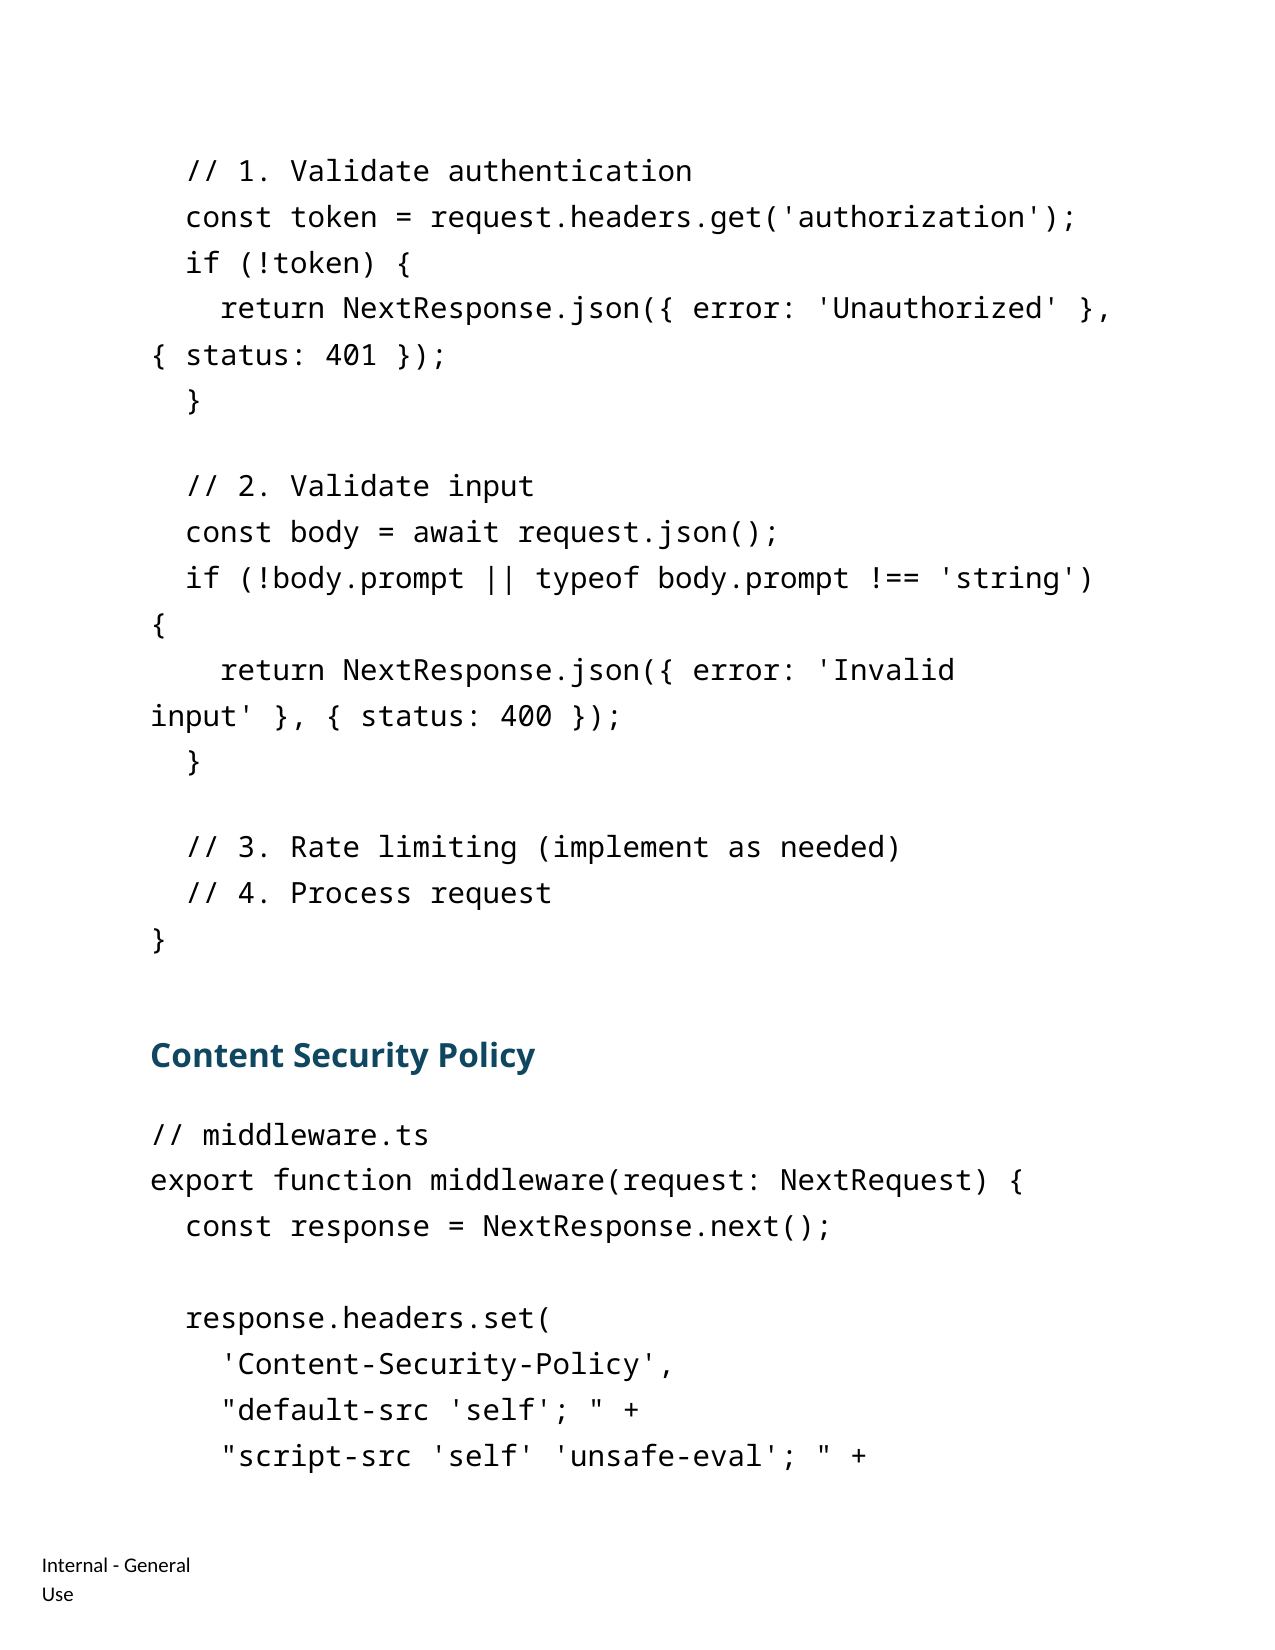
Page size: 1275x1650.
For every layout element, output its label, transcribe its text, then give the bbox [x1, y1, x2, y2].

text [150, 1114, 1125, 1475]
subtitle Content Security Policy [150, 1032, 1125, 1077]
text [150, 150, 1125, 997]
